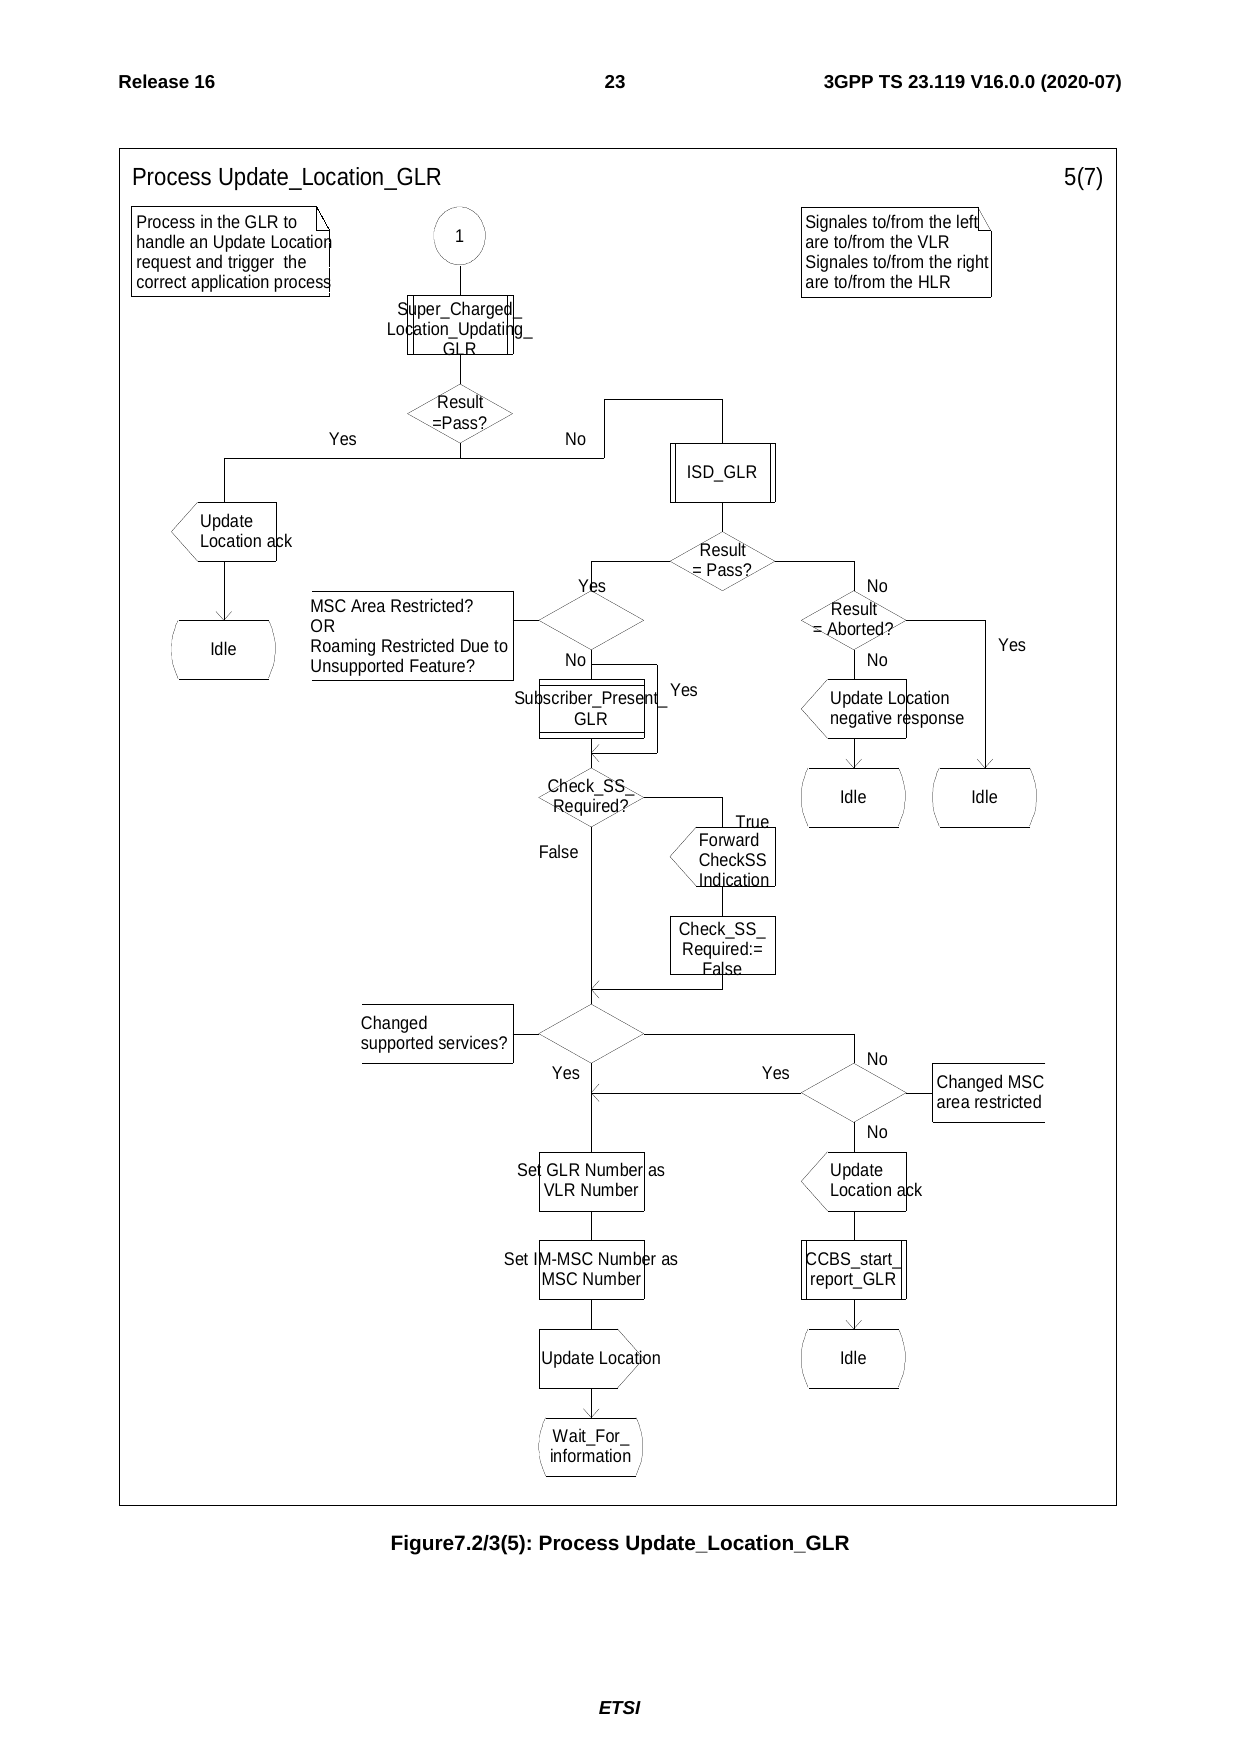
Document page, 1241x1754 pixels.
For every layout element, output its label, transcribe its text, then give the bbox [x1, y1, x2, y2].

text Figure7.2/3(5): Process Update_Location_GLR [118, 1531, 1122, 1555]
